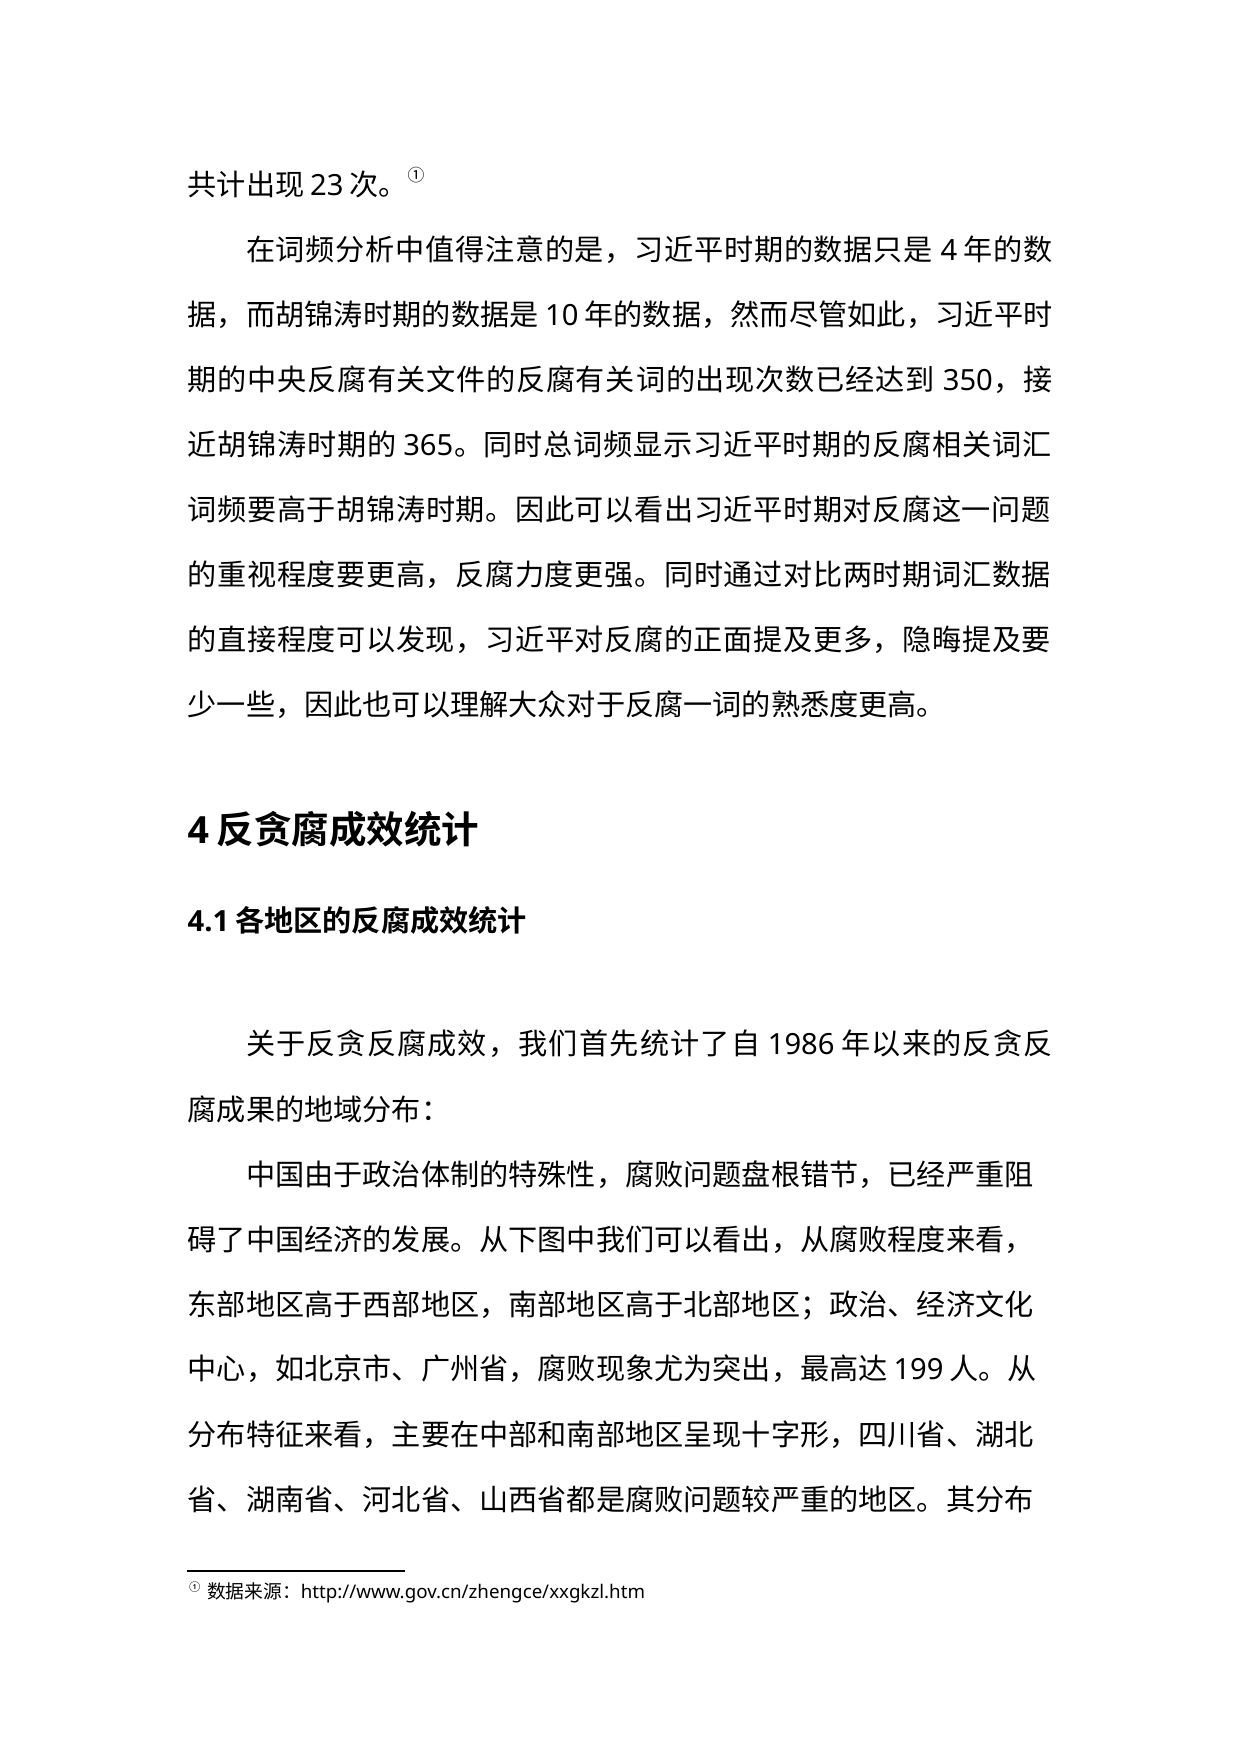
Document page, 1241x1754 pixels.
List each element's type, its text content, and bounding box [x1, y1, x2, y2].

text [187, 1140, 1053, 1530]
text 在词频分析中值得注意的是，习近平时期的数据只是4年的数据，而胡锦涛时期的数据是10年的数据，然而尽管如此，习近平时期的中央反腐有关文件的反腐有关词的出现次数已经达到350，接近胡锦涛时期的365。同时总词频显示习近平时期的反腐相关词汇词频要高于胡锦涛时期。因此可以看出习近平时期对反腐这一问题的重视程度要更高，反腐力度更强。同时通过对比两时期词汇数据的直接程度可以发现，习近平对反腐的正面提及更多，隐晦提及要少一些，因此也可以理解大众对于反腐一词的熟悉度更高。 [187, 215, 1053, 735]
subtitle 4.1各地区的反腐成效统计 [187, 887, 1053, 952]
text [187, 150, 1053, 215]
text 关于反贪反腐成效，我们首先统计了自1986年以来的反贪反腐成果的地域分布： [187, 1010, 1053, 1140]
subtitle 4反贪腐成效统计 [187, 794, 1053, 859]
